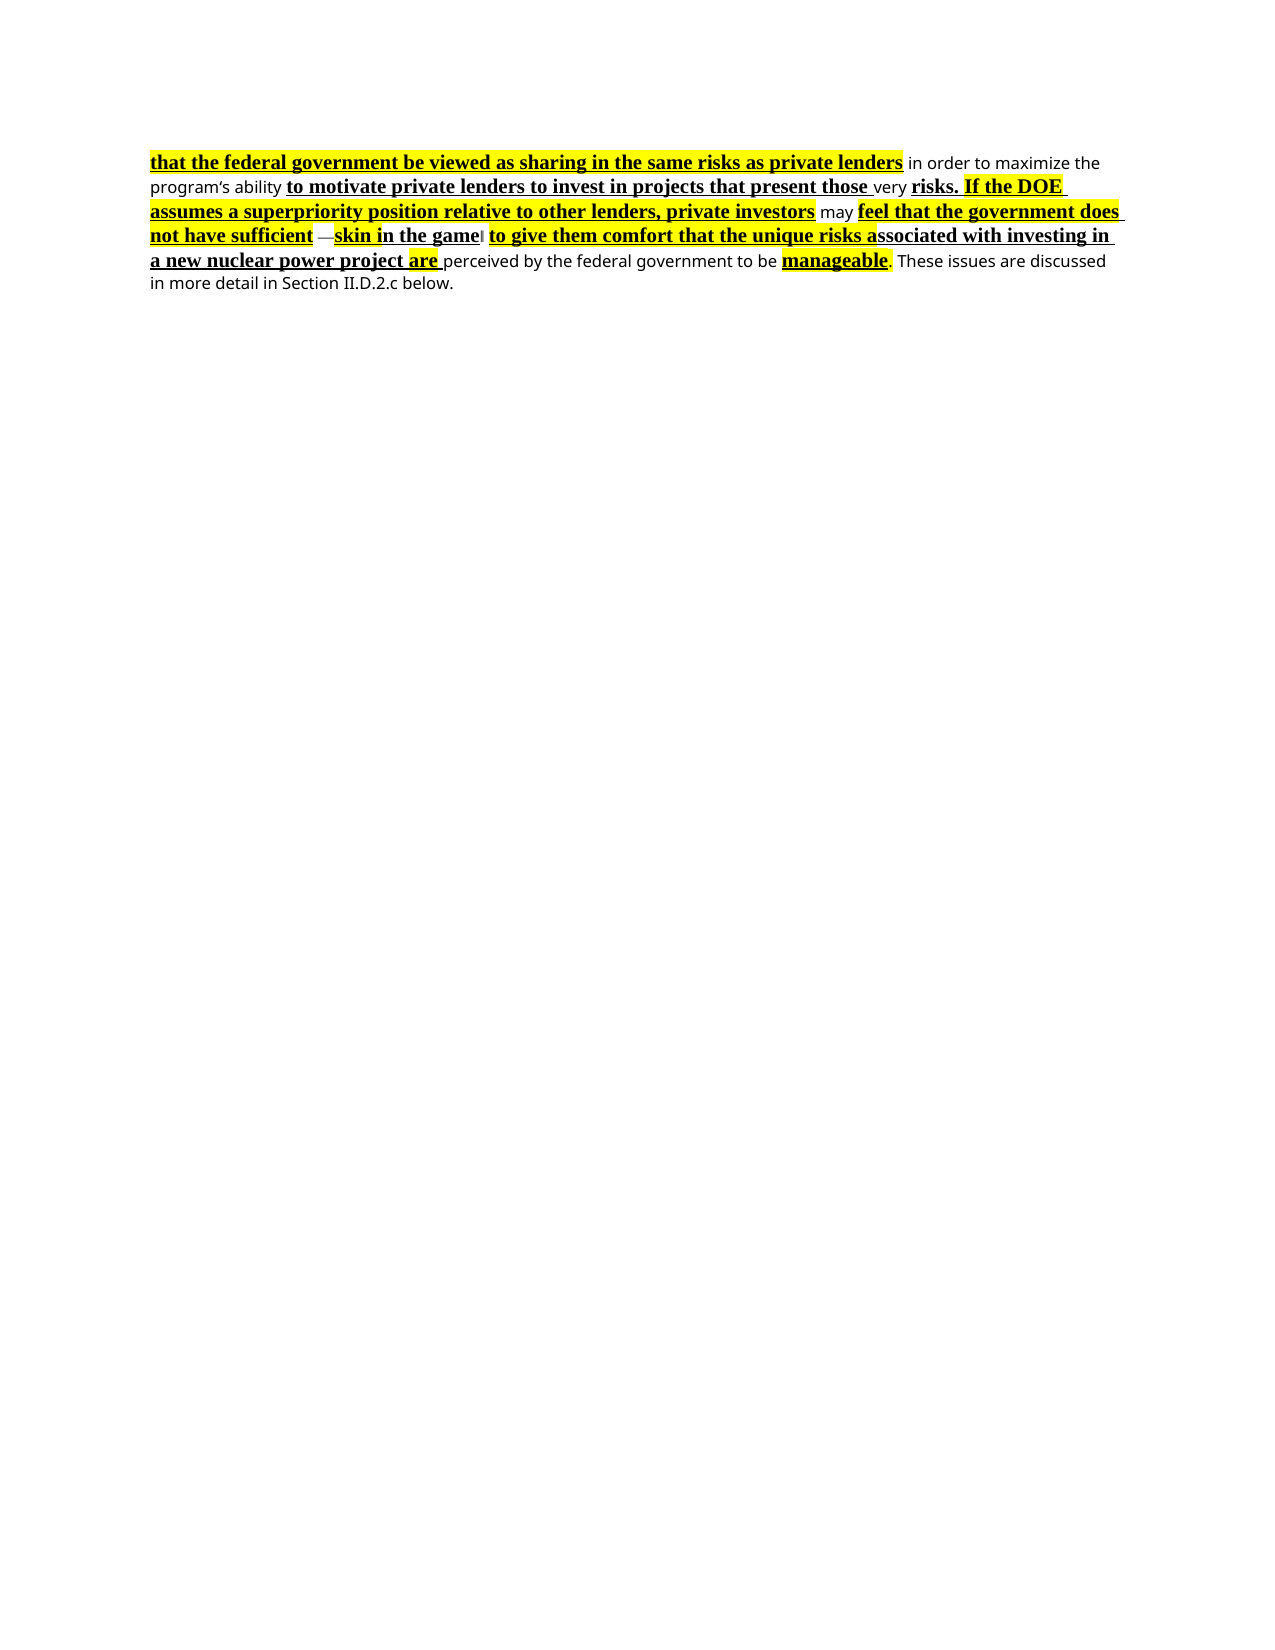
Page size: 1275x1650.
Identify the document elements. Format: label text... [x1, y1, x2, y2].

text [150, 150, 1125, 223]
